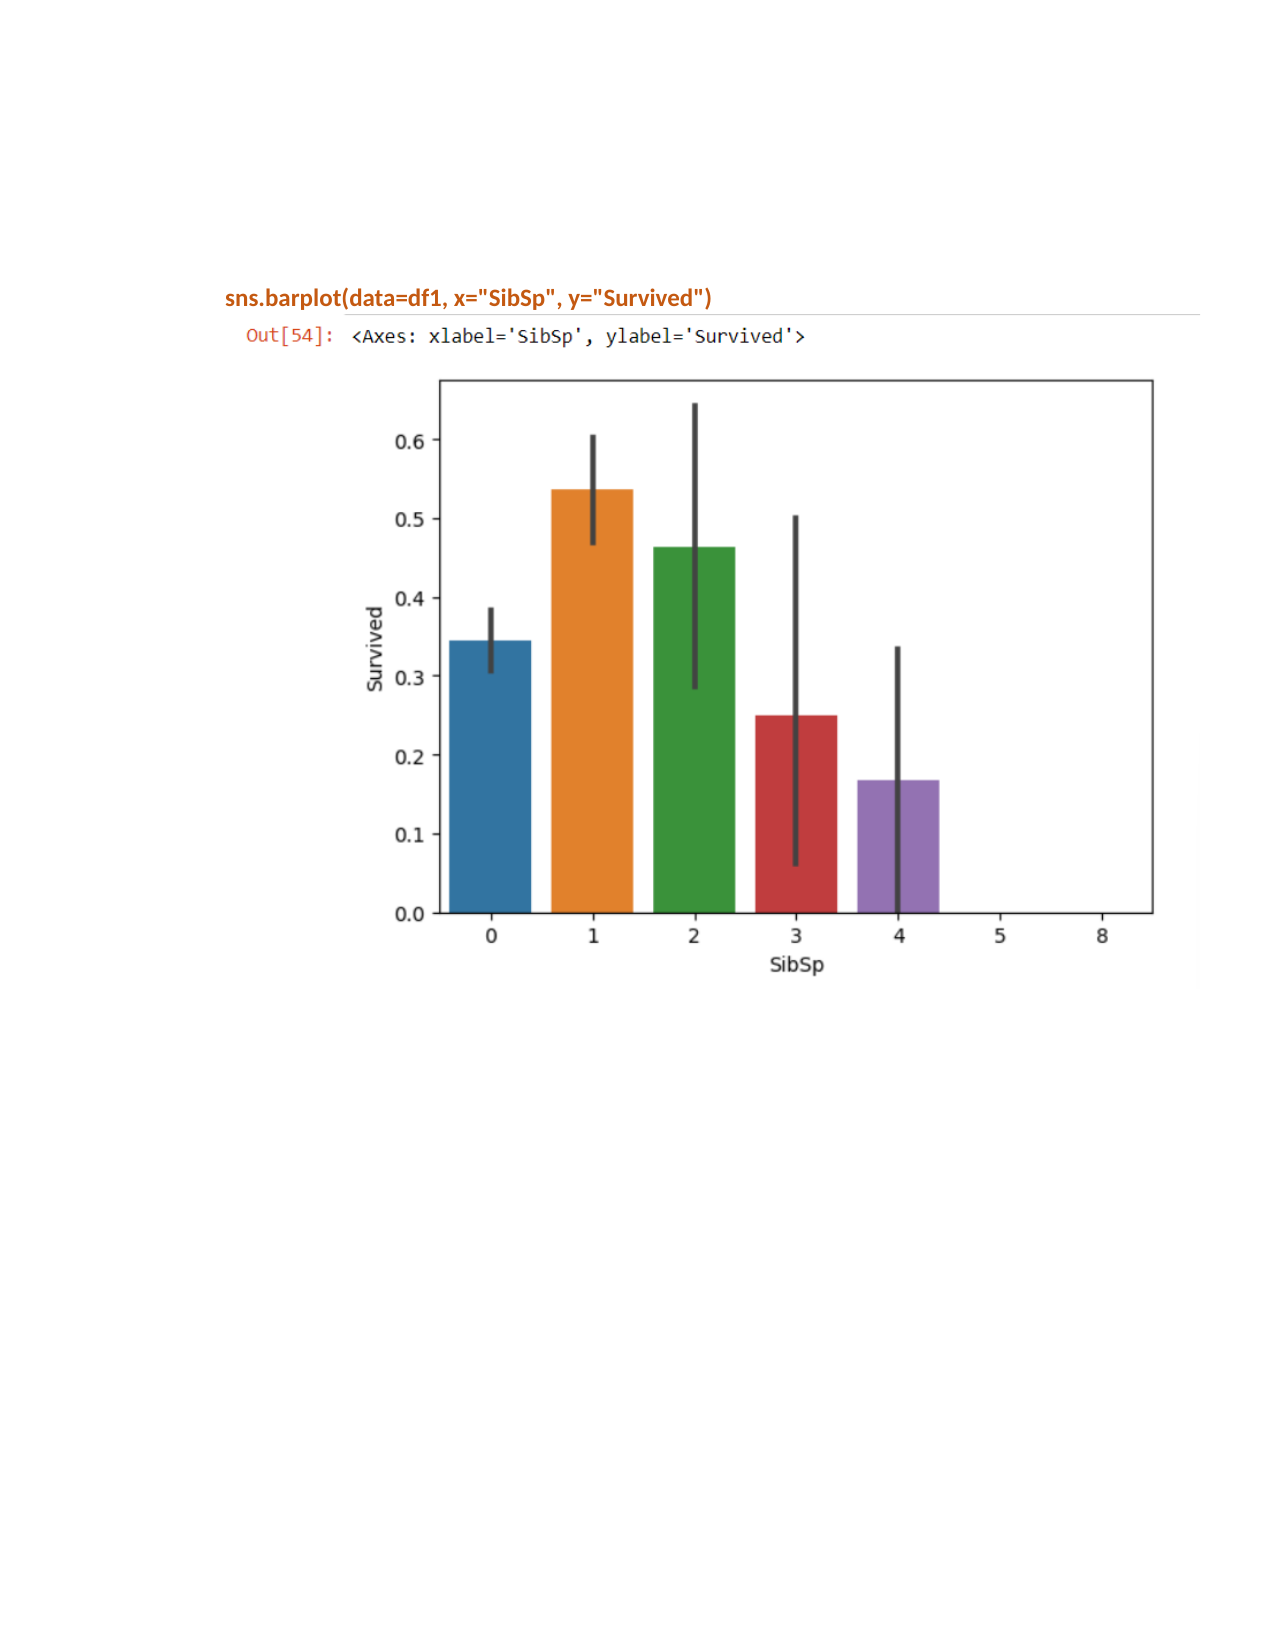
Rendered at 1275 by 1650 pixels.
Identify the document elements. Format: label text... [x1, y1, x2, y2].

list sns.barplot(data=df1, x="SibSp", y="Survived") [225, 282, 1125, 312]
picture [225, 314, 1200, 989]
